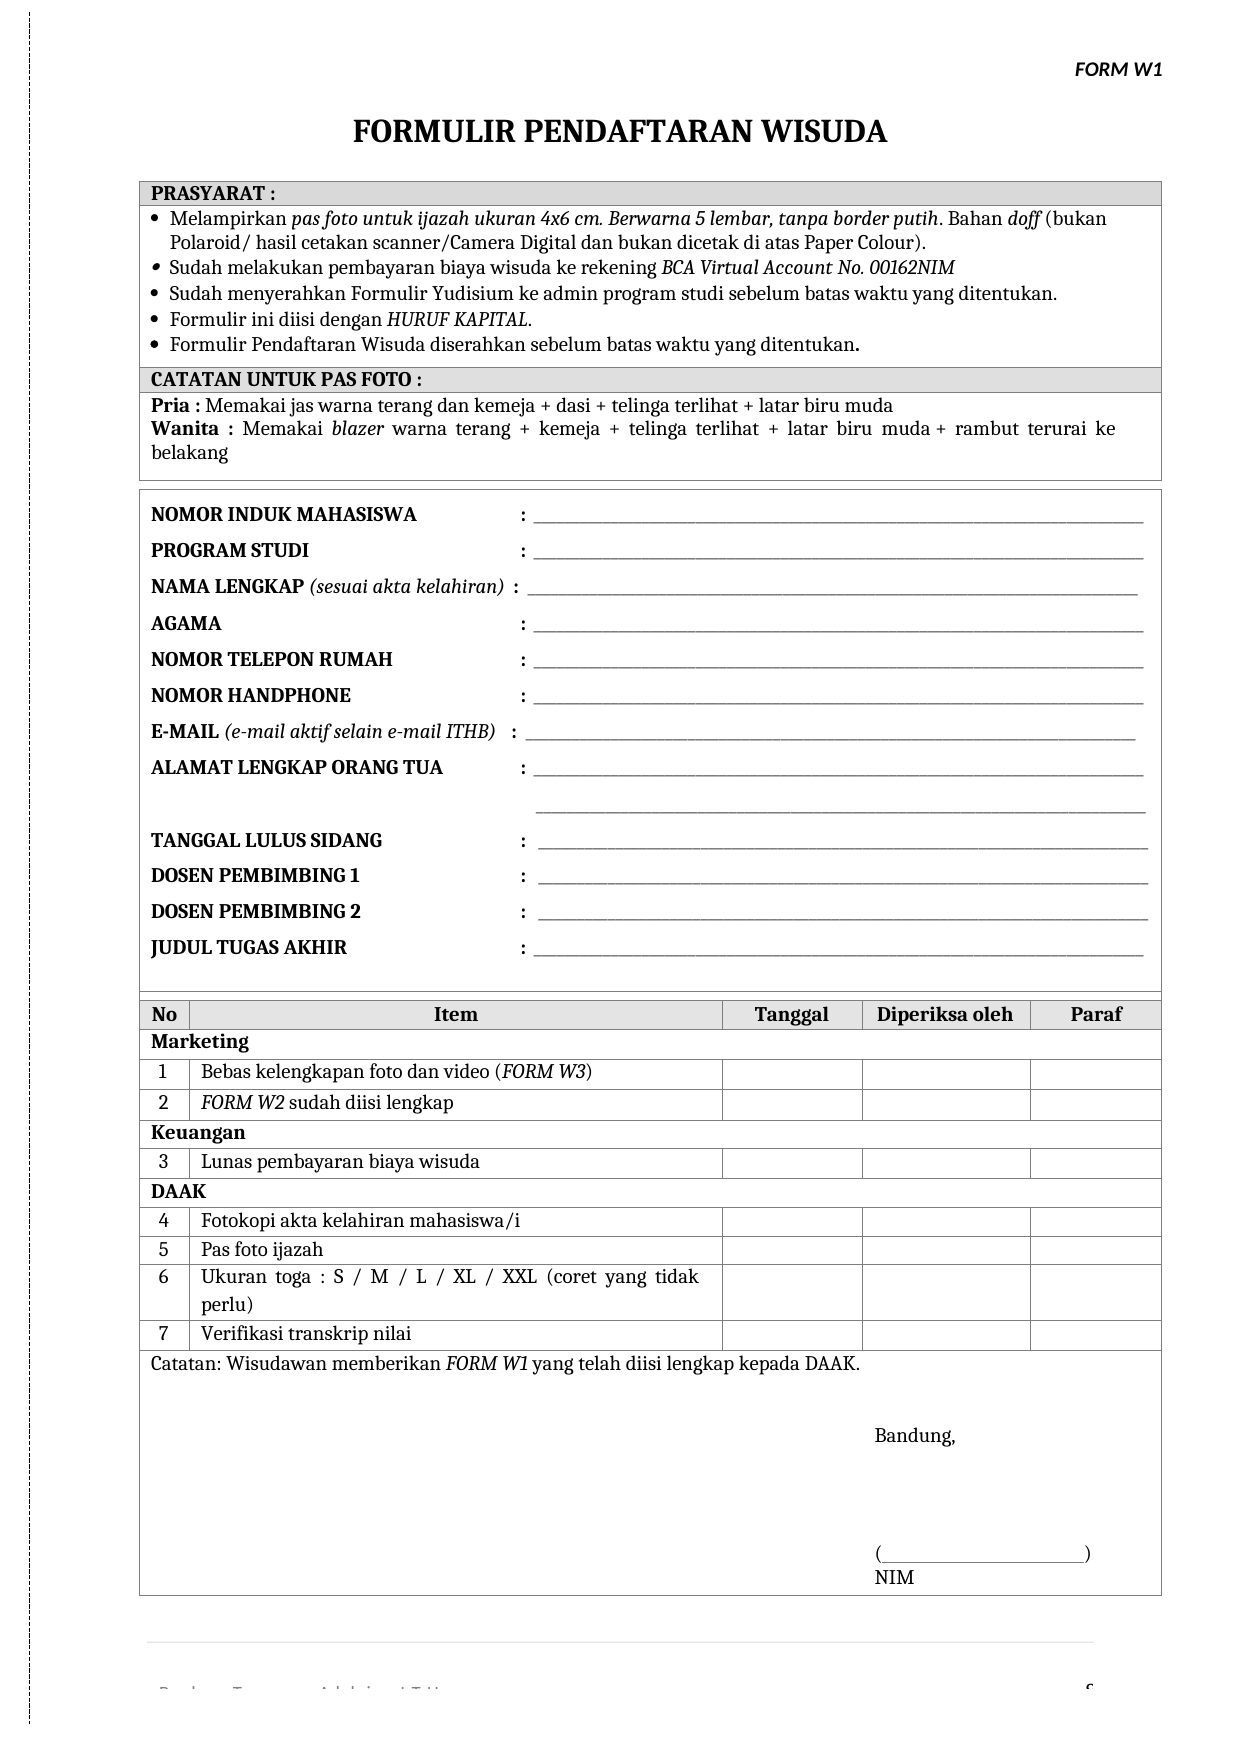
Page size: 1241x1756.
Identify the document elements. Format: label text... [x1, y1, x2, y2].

table_cell [140, 992, 1161, 1000]
table_cell Pria : Memakai jas warna terang dan kemeja + dasi + telinga terlihat + latar biru muda Wanita : Memakai blazer warna terang + kemeja + telinga terlihat + latar biru muda + rambut terurai ke belakang [140, 393, 1161, 479]
table_cell Ukuran toga : S / M / L / XL / XXL (coret yang tidak perlu) [190, 1265, 722, 1320]
table_cell [723, 1237, 862, 1264]
table_cell 6 [140, 1265, 189, 1320]
table_cell Diperiksa oleh [863, 1001, 1030, 1029]
table_cell [863, 1090, 1030, 1119]
table_cell Melampirkan pas foto untuk ijazah ukuran 4x6 cm. Berwarna 5 lembar, tanpa border putih. Bahan doff (bukan Polaroid/ hasil cetakan scanner/Camera Digital dan bukan dicetak di atas Paper Colour). Sudah melakukan pembayaran biaya wisuda ke rekening BCA Virtual Account No. 00162NIM Sudah menyerahkan Formulir Yudisium ke admin program studi sebelum batas waktu yang ditentukan. Formulir ini diisi dengan HURUF KAPITAL. Formulir Pendaftaran Wisuda diserahkan sebelum batas waktu yang ditentukan. [140, 206, 1161, 367]
table_cell Item [190, 1001, 722, 1029]
table_cell Paraf [1031, 1001, 1161, 1029]
table_cell [723, 1208, 862, 1236]
table_cell [863, 1321, 1030, 1350]
table_cell [863, 1060, 1030, 1089]
table_cell 4 [140, 1208, 189, 1236]
table_cell Verifikasi transkrip nilai [190, 1321, 722, 1350]
table_cell [863, 1237, 1030, 1264]
table_cell 5 [140, 1237, 189, 1264]
subtitle FORMULIR PENDAFTARAN WISUDA [150, 112, 1090, 151]
table_cell Catatan: Wisudawan memberikan FORM W1 yang telah diisi lengkap kepada DAAK. Bandung, ( ) NIM [140, 1351, 1161, 1595]
table_cell Fotokopi akta kelahiran mahasiswa/i [190, 1208, 722, 1236]
table_cell [1031, 1090, 1161, 1119]
table_cell FORM W2 sudah diisi lengkap [190, 1090, 722, 1119]
table_cell [1031, 1149, 1161, 1178]
table_cell 2 [140, 1090, 189, 1119]
table_cell [1031, 1060, 1161, 1089]
table_cell Tanggal [723, 1001, 862, 1029]
table_cell [139, 481, 1162, 489]
table_cell [1031, 1237, 1161, 1264]
table_cell [723, 1149, 862, 1178]
table_cell [723, 1060, 862, 1089]
table_cell 3 [140, 1149, 189, 1178]
table_cell Keuangan [140, 1121, 1161, 1148]
table_cell Lunas pembayaran biaya wisuda [190, 1149, 722, 1178]
table_cell No [140, 1001, 189, 1029]
table_cell Pas foto ijazah [190, 1237, 722, 1264]
table_cell [863, 1265, 1030, 1320]
table_cell 7 [140, 1321, 189, 1350]
table_cell [863, 1149, 1030, 1178]
table_cell [723, 1265, 862, 1320]
table_header PRASYARAT : [140, 182, 1161, 205]
table_cell [1031, 1321, 1161, 1350]
table_cell NOMOR INDUK MAHASISWA : _______________________________________________________________________________ PROGRAM STUDI : _______________________________________________________________________________ NAMA LENGKAP (sesuai akta kelahiran) : _______________________________________________________________________________ AGAMA : _______________________________________________________________________________ NOMOR TELEPON RUMAH : _______________________________________________________________________________ NOMOR HANDPHONE : _______________________________________________________________________________ E-MAIL (e-mail aktif selain e-mail ITHB) : _______________________________________________________________________________ ALAMAT LENGKAP ORANG TUA : _______________________________________________________________________________ _______________________________________________________________________________ TANGGAL LULUS SIDANG : _______________________________________________________________________________ DOSEN PEMBIMBING 1 : _______________________________________________________________________________ DOSEN PEMBIMBING 2 : _______________________________________________________________________________ JUDUL TUGAS AKHIR : _______________________________________________________________________________ [140, 490, 1161, 991]
table_cell DAAK [140, 1179, 1161, 1207]
table_cell Marketing [140, 1030, 1161, 1059]
table_cell [1031, 1265, 1161, 1320]
table_cell Bebas kelengkapan foto dan video (FORM W3) [190, 1060, 722, 1089]
table_cell CATATAN UNTUK PAS FOTO : [140, 368, 1161, 392]
table_cell [723, 1090, 862, 1119]
table_cell [1031, 1208, 1161, 1236]
table_cell 1 [140, 1060, 189, 1089]
table_cell [863, 1208, 1030, 1236]
table_cell [723, 1321, 862, 1350]
